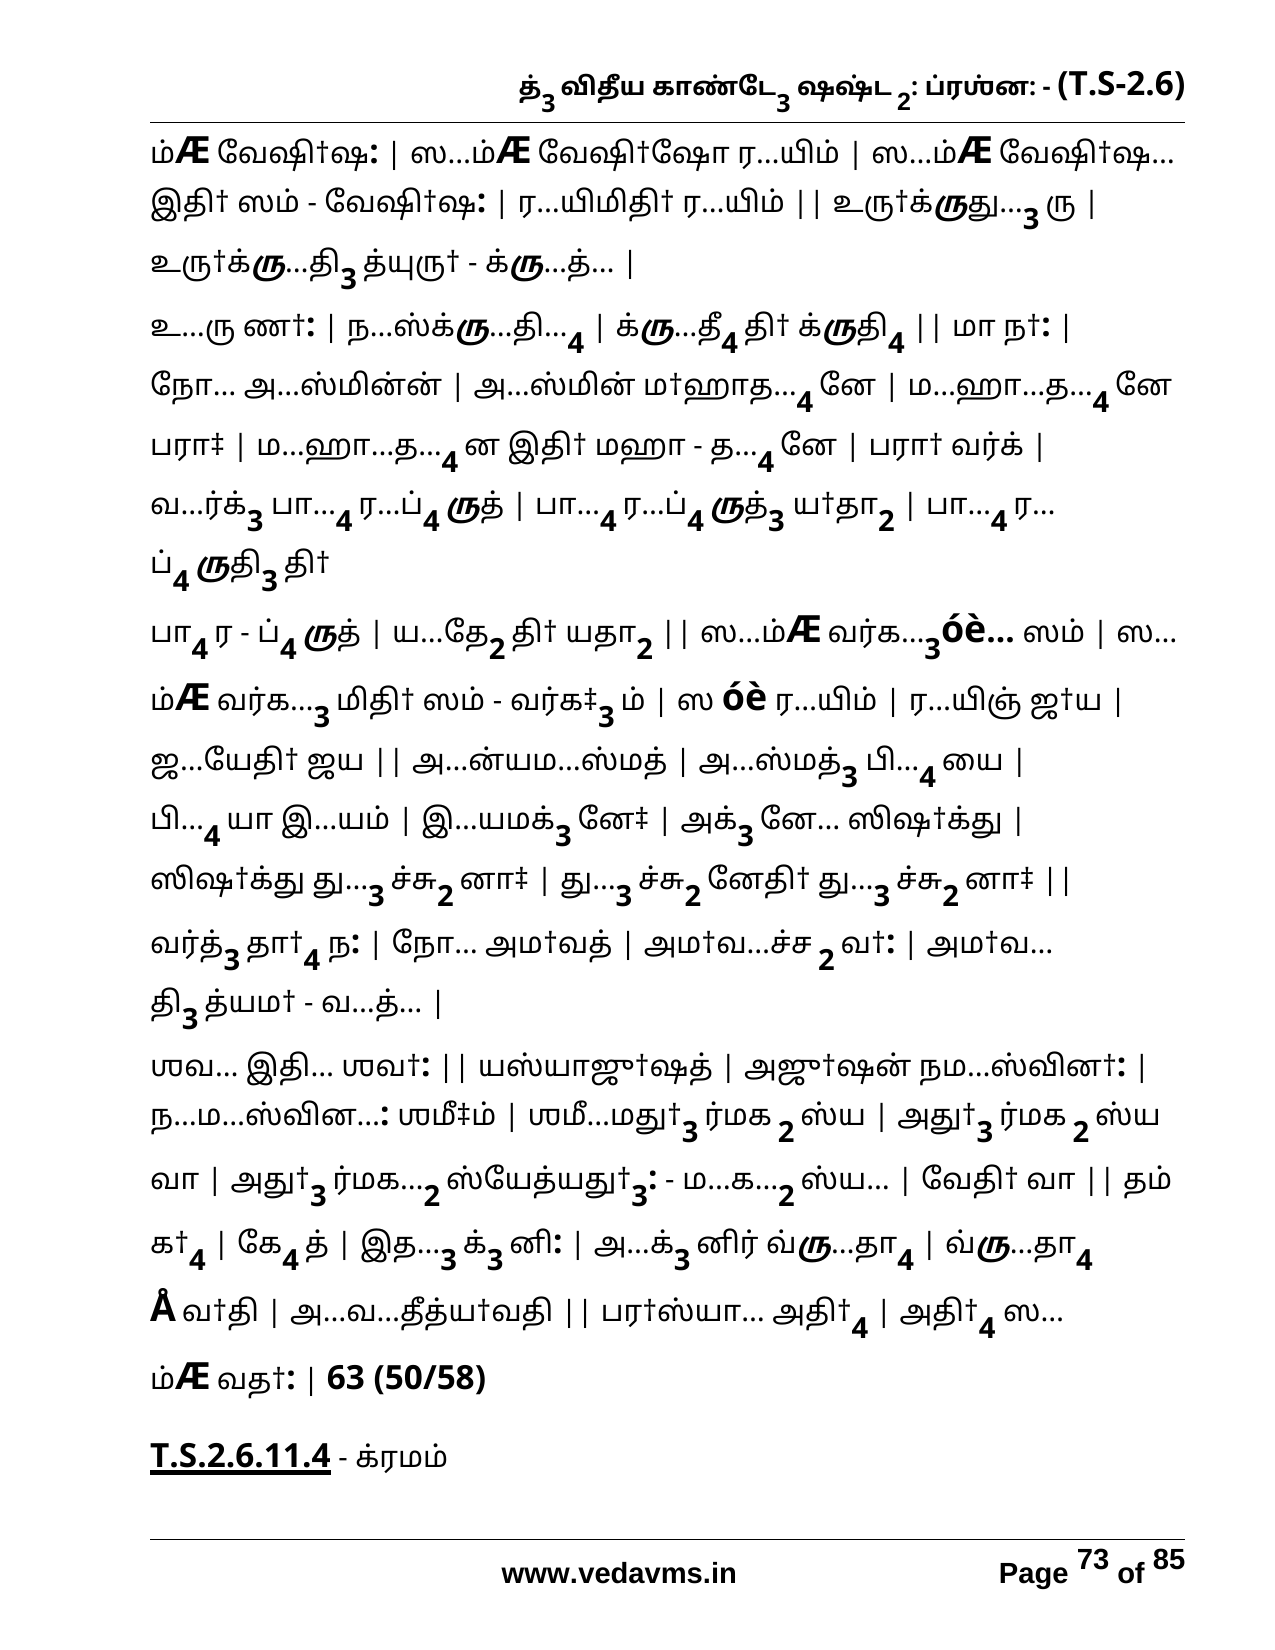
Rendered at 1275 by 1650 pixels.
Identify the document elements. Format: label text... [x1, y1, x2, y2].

text T.S.2.6.11.4 - க்ரமம் [150, 1432, 1185, 1478]
